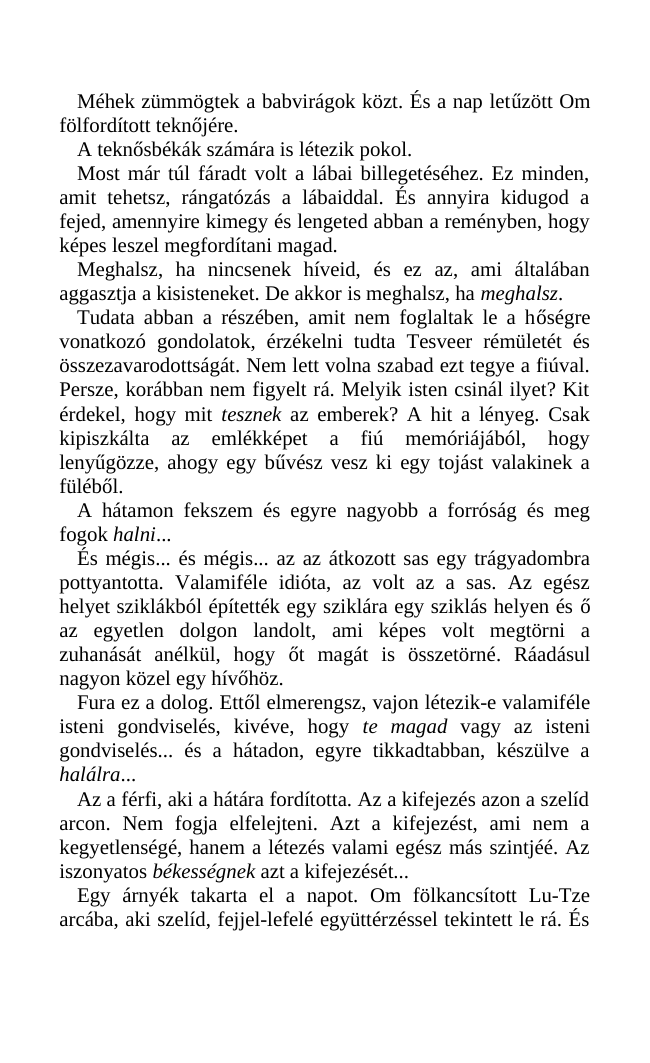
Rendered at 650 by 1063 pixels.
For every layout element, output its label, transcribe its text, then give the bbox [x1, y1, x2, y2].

text Fura ez a dolog. Ettől elmerengsz, vajon létezik-e valamiféle isteni gondviselés, kivéve, hogy te magad vagy az isteni gondviselés... és a hátadon, egyre tikkadtabban, készülve a halálra... [59, 690, 591, 786]
text A teknősbékák számára is létezik pokol. [59, 137, 591, 161]
text Most már túl fáradt volt a lábai billegetéséhez. Ez minden, amit tehetsz, rángatózás a lábaiddal. És annyira kidugod a fejed, amennyire kimegy és lengeted abban a reményben, hogy képes leszel megfordítani magad. [59, 161, 591, 257]
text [59, 883, 591, 931]
text Tudata abban a részében, amit nem foglaltak le a hőségre vonatkozó gondolatok, érzékelni tudta Tesveer rémületét és összezavarodottságát. Nem lett volna szabad ezt tegye a fiúval. Persze, korábban nem figyelt rá. Melyik isten csinál ilyet? Kit érdekel, hogy mit tesznek az emberek? A hit a lényeg. Csak kipiszkálta az emlékképet a fiú memóriájából, hogy lenyűgözze, ahogy egy bűvész vesz ki egy tojást valakinek a füléből. [59, 305, 591, 498]
text És mégis... és mégis... az az átkozott sas egy trágyadombra pottyantotta. Valamiféle idióta, az volt az a sas. Az egész helyet sziklákból építették egy sziklára egy sziklás helyen és ő az egyetlen dolgon landolt, ami képes volt megtörni a zuhanását anélkül, hogy őt magát is összetörné. Ráadásul nagyon közel egy hívőhöz. [59, 546, 591, 690]
text Az a férfi, aki a hátára fordította. Az a kifejezés azon a szelíd arcon. Nem fogja elfelejteni. Azt a kifejezést, ami nem a kegyetlenségé, hanem a létezés valami egész más szintjéé. Az iszonyatos békességnek azt a kifejezését... [59, 786, 591, 883]
text Meghalsz, ha nincsenek híveid, és ez az, ami általában aggasztja a kisisteneket. De akkor is meghalsz, ha meghalsz. [59, 257, 591, 305]
text A hátamon fekszem és egyre nagyobb a forróság és meg fogok halni... [59, 498, 591, 546]
text Méhek zümmögtek a babvirágok közt. És a nap letűzött Om fölfordított teknőjére. [59, 89, 591, 137]
